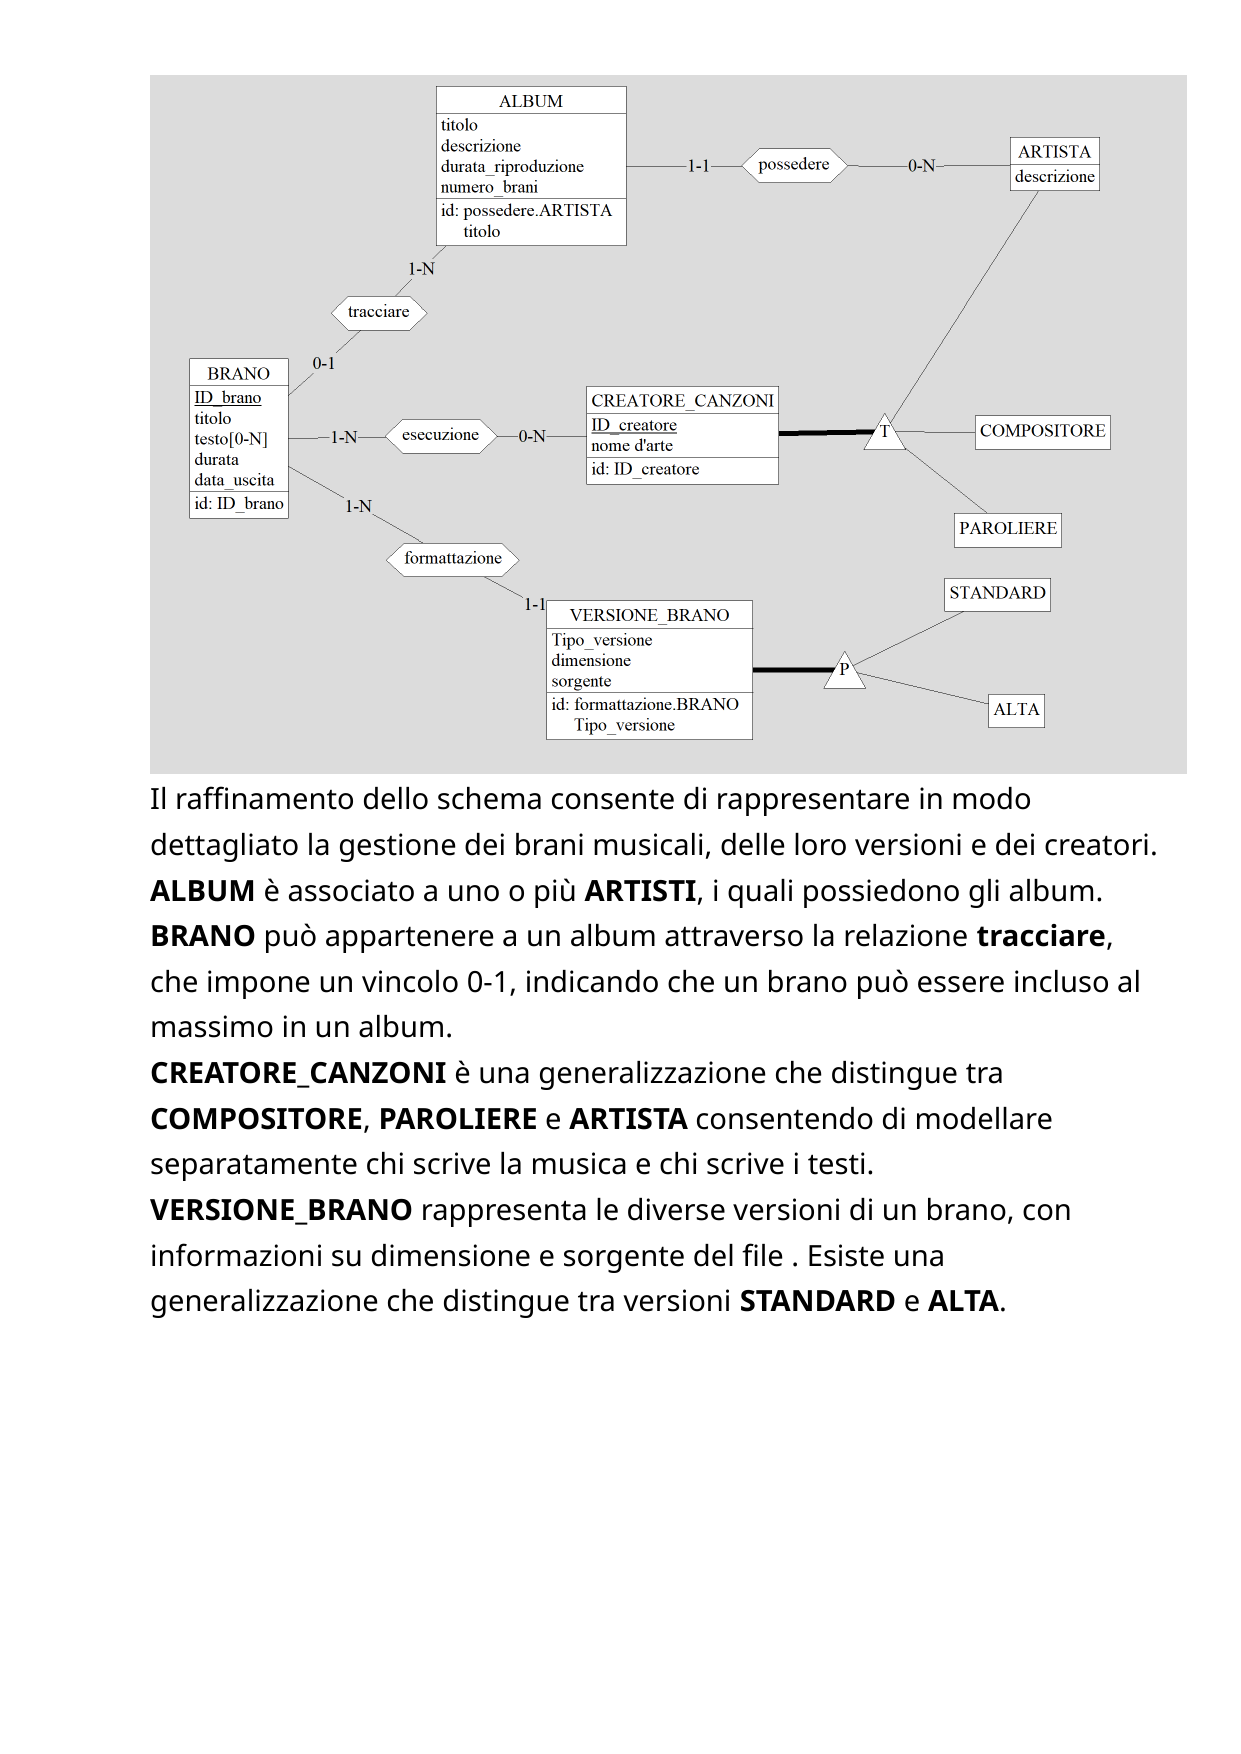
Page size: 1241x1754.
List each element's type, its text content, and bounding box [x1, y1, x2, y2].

list CREATORE_CANZONI è una generalizzazione che distingue tra COMPOSITORE, PAROLIERE e ARTISTA consentendo di modellare separatamente chi scrive la musica e chi scrive i testi. [150, 1052, 1165, 1183]
list Il raffinamento dello schema consente di rappresentare in modo dettagliato la gestione dei brani musicali, delle loro versioni e dei creatori. [150, 778, 1165, 864]
list ALBUM è associato a uno o più ARTISTI, i quali possiedono gli album. [150, 870, 1165, 909]
list BRANO può appartenere a un album attraverso la relazione tracciare, che impone un vincolo 0-1, indicando che un brano può essere incluso al massimo in un album. [150, 915, 1165, 1046]
picture [150, 75, 1187, 774]
list VERSIONE_BRANO rappresenta le diverse versioni di un brano, con informazioni su dimensione e sorgente del file . Esiste una generalizzazione che distingue tra versioni STANDARD e ALTA. [150, 1189, 1165, 1320]
